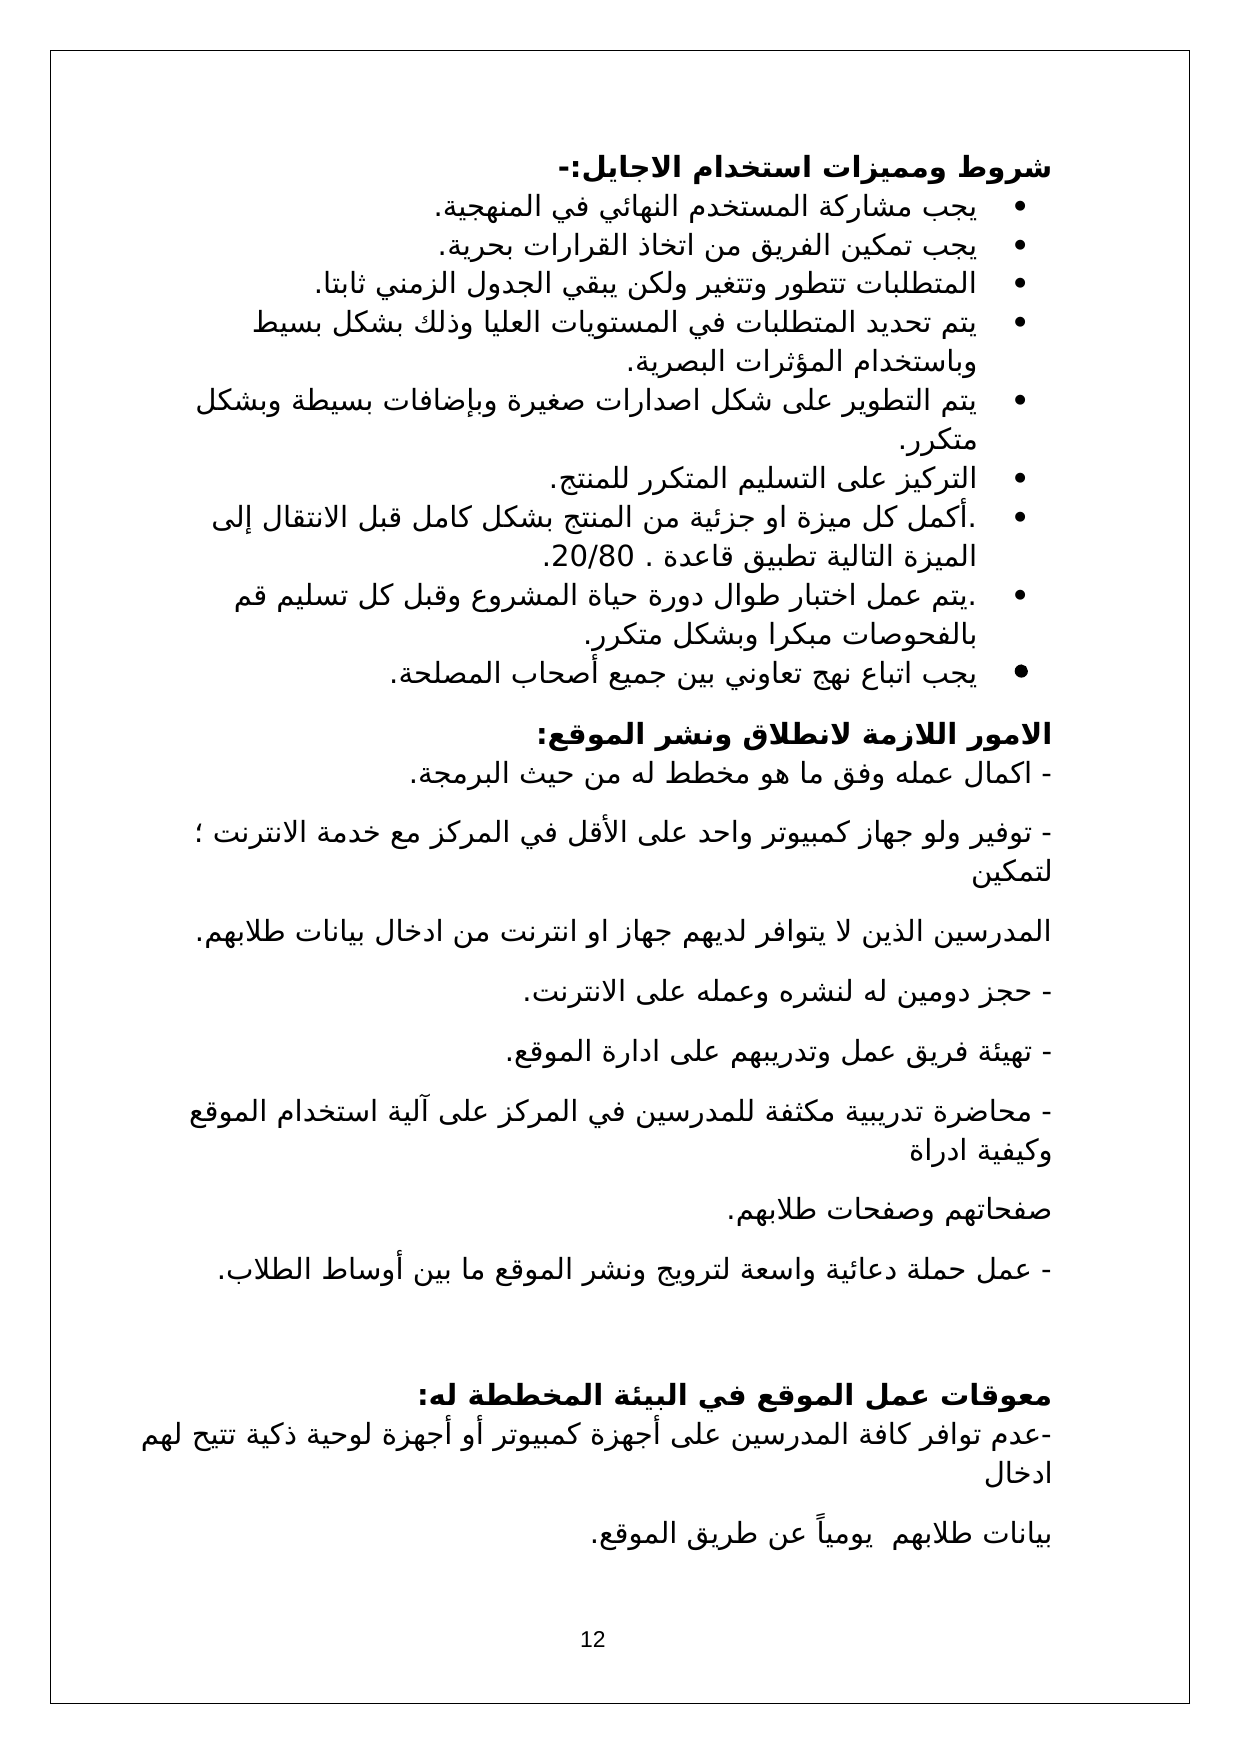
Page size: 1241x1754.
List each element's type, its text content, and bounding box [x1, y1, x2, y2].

text - حجز دومين له لنشره وعمله على الانترنت. [133, 974, 1053, 1008]
text المدرسين الذين لا يتوافر لديهم جهاز او انترنت من ادخال بيانات طلابهم. [133, 914, 1053, 948]
text صفحاتهم وصفحات طلابهم. [133, 1193, 1053, 1227]
list .أكمل كل ميزة او جزئية من المنتج بشكل كامل قبل الانتقال إلى الميزة التالية تطبيق قاعدة . 20/80. [133, 501, 1015, 573]
list يجب اتباع نهج تعاوني بين جميع أصحاب المصلحة. [133, 656, 1015, 691]
subtitle معوقات عمل الموقع في البيئة المخططة له: [133, 1379, 1053, 1413]
text - تهيئة فريق عمل وتدريبهم على ادارة الموقع. [133, 1034, 1053, 1068]
text - محاضرة تدريبية مكثفة للمدرسين في المركز على آلية استخدام الموقع وكيفية ادراة [133, 1094, 1053, 1167]
text - توفير ولو جهاز كمبيوتر واحد على الأقل في المركز مع خدمة الانترنت ؛ لتمكين [133, 816, 1053, 889]
text بيانات طلابهم يومياً عن طريق الموقع. [133, 1516, 1053, 1550]
list يجب تمكين الفريق من اتخاذ القرارات بحرية. [133, 228, 1015, 262]
list التركيز على التسليم المتكرر للمنتج. [133, 462, 1015, 496]
text - عمل حملة دعائية واسعة لترويج ونشر الموقع ما بين أوساط الطلاب. [133, 1252, 1053, 1286]
list .يتم عمل اختبار طوال دورة حياة المشروع وقبل كل تسليم قم بالفحوصات مبكرا وبشكل متكرر. [133, 578, 1015, 651]
text -عدم توافر كافة المدرسين على أجهزة كمبيوتر أو أجهزة لوحية ذكية تتيح لهم ادخال [133, 1418, 1053, 1491]
list يتم التطوير على شكل اصدارات صغيرة وبإضافات بسيطة وبشكل متكرر. [133, 384, 1015, 457]
list المتطلبات تتطور وتتغير ولكن يبقي الجدول الزمني ثابتا. [133, 267, 1015, 301]
list يتم تحديد المتطلبات في المستويات العليا وذلك بشكل بسيط وباستخدام المؤثرات البصرية. [133, 306, 1015, 379]
subtitle الامور اللازمة لانطلاق ونشر الموقع: [133, 717, 1053, 751]
list يجب مشاركة المستخدم النهائي في المنهجية. [133, 189, 1015, 223]
subtitle شروط ومميزات استخدام الاجايل:- [133, 150, 1053, 184]
text - اكمال عمله وفق ما هو مخطط له من حيث البرمجة. [133, 756, 1053, 790]
